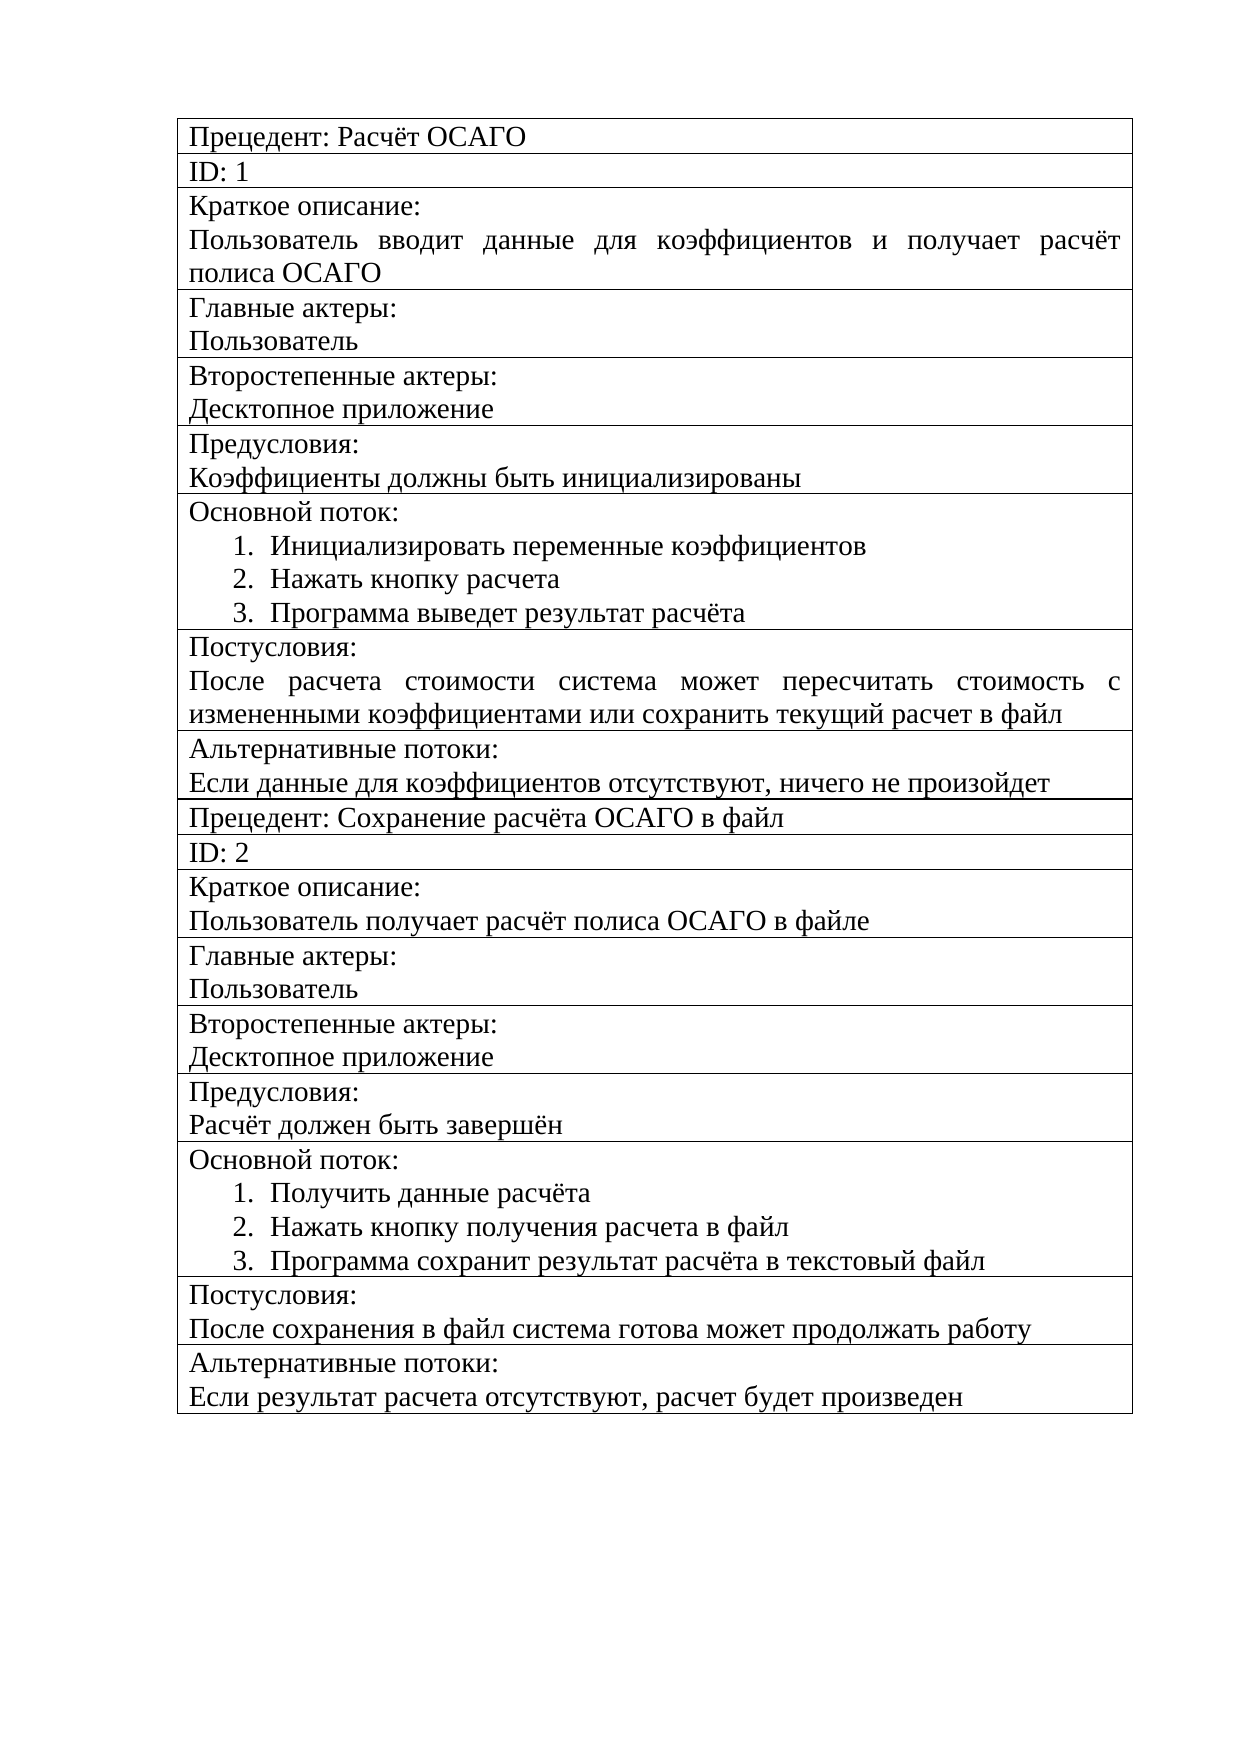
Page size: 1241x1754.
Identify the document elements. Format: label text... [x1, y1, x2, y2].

table_cell Альтернативные потоки: Если данные для коэффициентов отсутствуют, ничего не произойдет [178, 731, 1132, 798]
table_cell Основной поток: Получить данные расчёта Нажать кнопку получения расчета в файл Программа сохранит результат расчёта в текстовый файл [178, 1142, 1132, 1276]
table_cell Предусловия: Расчёт должен быть завершён [178, 1074, 1132, 1141]
table_cell Постусловия: После расчета стоимости система может пересчитать стоимость с измененными коэффициентами или сохранить текущий расчет в файл [178, 630, 1132, 730]
table_cell Главные актеры: Пользователь [178, 938, 1132, 1005]
table_cell Второстепенные актеры: Десктопное приложение [178, 358, 1132, 425]
table_cell ID: 2 [178, 835, 1132, 868]
table_cell Постусловия: После сохранения в файл система готова может продолжать работу [178, 1277, 1132, 1344]
table_cell Краткое описание: Пользователь получает расчёт полиса ОСАГО в файле [178, 870, 1132, 937]
table_cell Главные актеры: Пользователь [178, 290, 1132, 357]
table_cell Краткое описание: Пользователь вводит данные для коэффициентов и получает расчёт полиса ОСАГО [178, 188, 1132, 289]
table_cell Основной поток: Инициализировать переменные коэффициентов Нажать кнопку расчета Программа выведет результат расчёта [178, 494, 1132, 628]
table_cell ID: 1 [178, 154, 1132, 187]
table_header Прецедент: Расчёт ОСАГО [178, 119, 1132, 153]
table_cell Альтернативные потоки: Если результат расчета отсутствуют, расчет будет произведен [178, 1345, 1132, 1412]
table_cell Второстепенные актеры: Десктопное приложение [178, 1006, 1132, 1073]
table_cell Предусловия: Коэффициенты должны быть инициализированы [178, 426, 1132, 493]
table_header Прецедент: Сохранение расчёта ОСАГО в файл [178, 800, 1132, 834]
